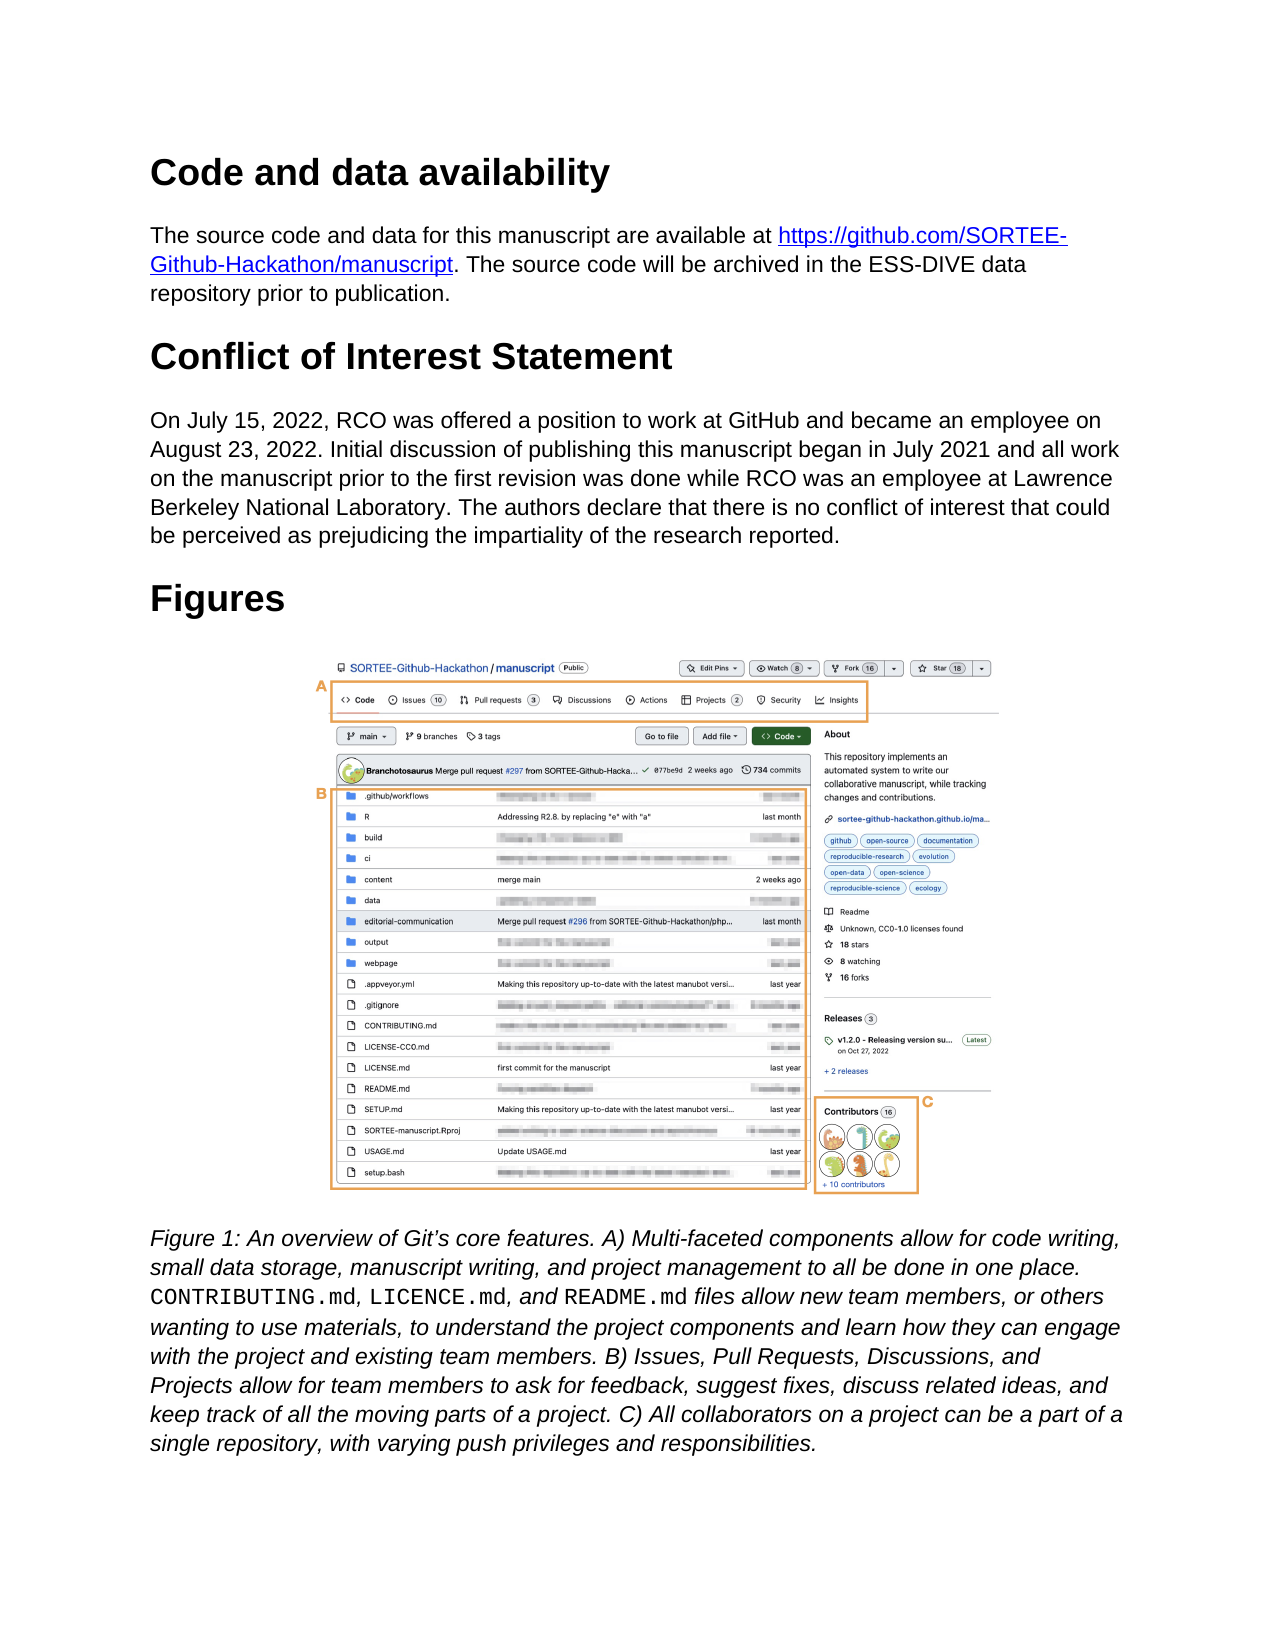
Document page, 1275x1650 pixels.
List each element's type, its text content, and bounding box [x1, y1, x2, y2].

subtitle Conflict of Interest Statement [150, 334, 1125, 377]
subtitle Code and data availability [150, 150, 1125, 193]
picture [168, 648, 1144, 1198]
subtitle Figures [150, 576, 1125, 619]
text Figure 1: An overview of Git’s core features. A) Multi-faceted components allow for code writing, small data storage, manuscript writing, and project management to all be done in one place. CONTRIBUTING.md, LICENCE.md, and README.md files allow new team members, or others wanting to use materials, to understand the project components and learn how they can engage with the project and existing team members. B) Issues, Pull Requests, Discussions, and Projects allow for team members to ask for feedback, suggest fixes, discuss related ideas, and keep track of all the moving parts of a project. C) All collaborators on a project can be a part of a single repository, with varying push privileges and responsibilities. [150, 1225, 1125, 1456]
